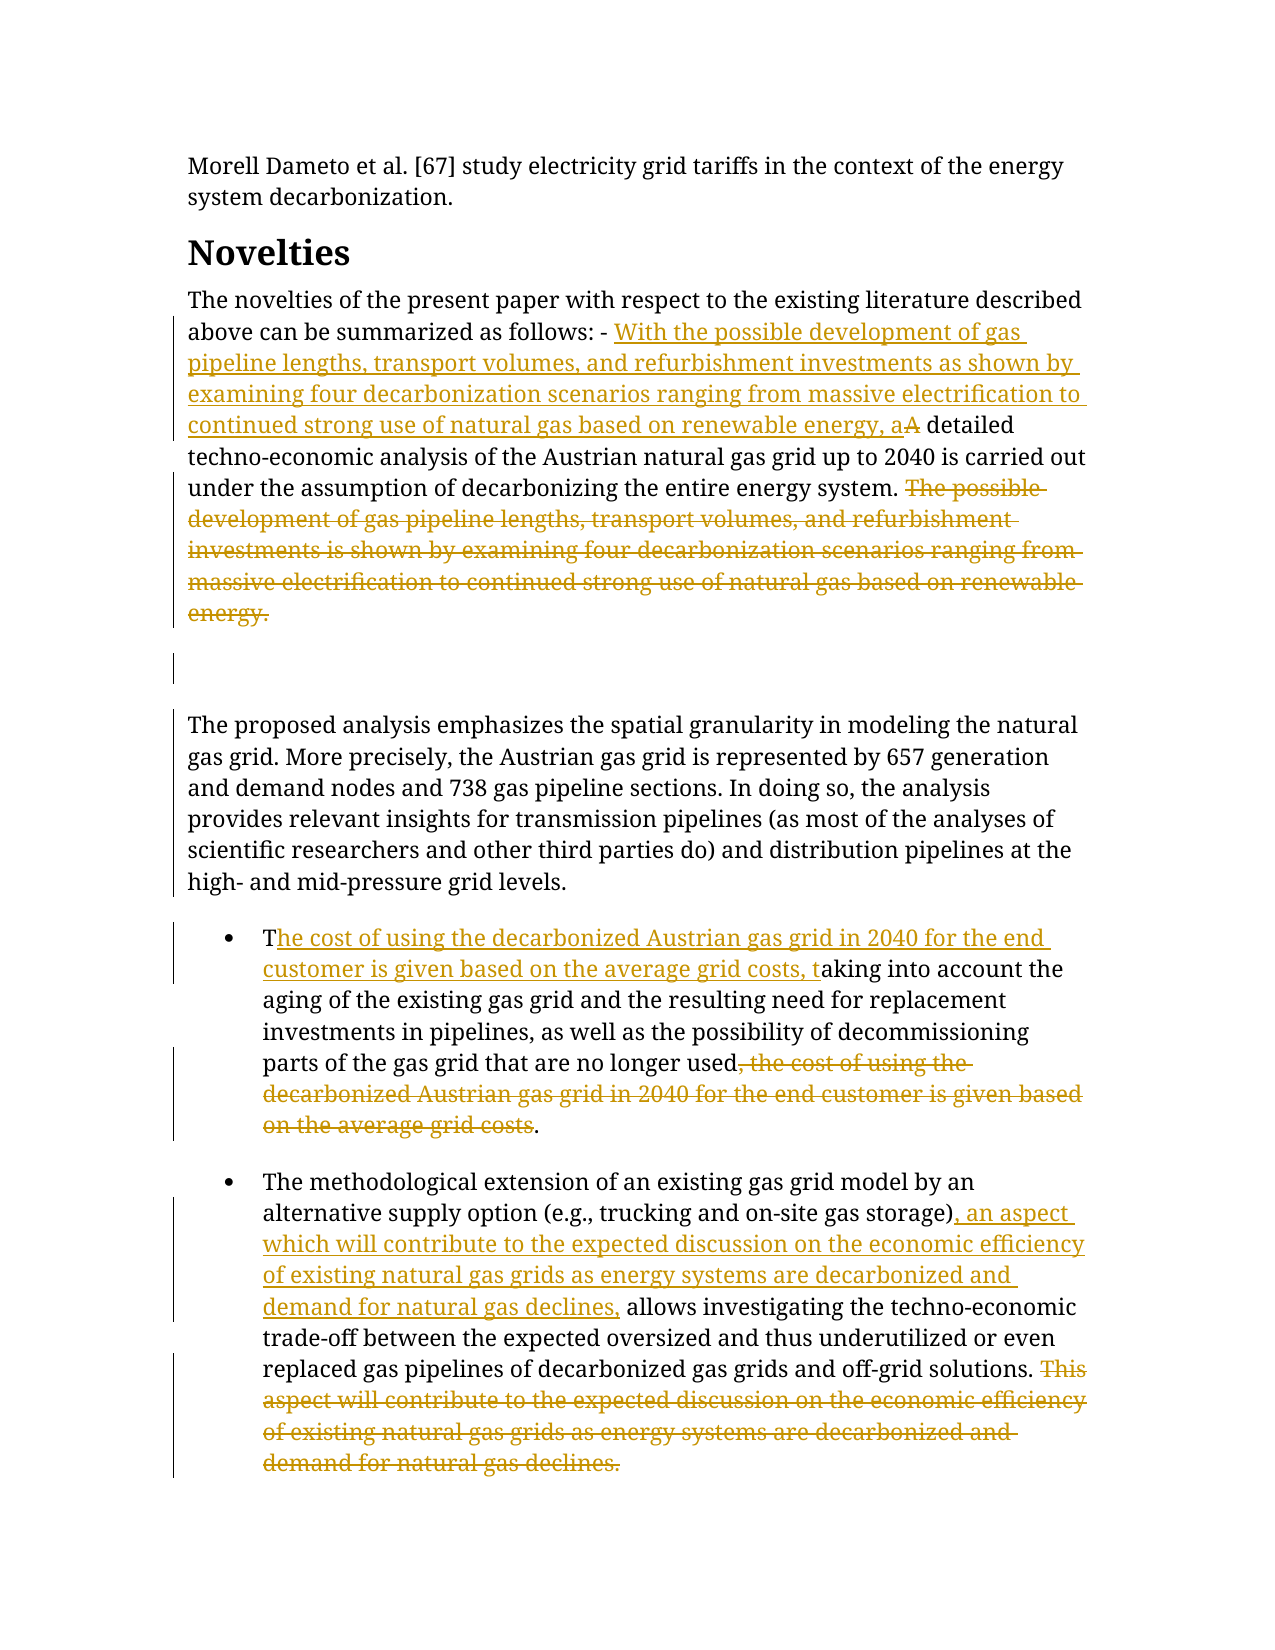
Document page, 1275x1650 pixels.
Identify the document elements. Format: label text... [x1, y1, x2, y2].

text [187, 150, 1087, 212]
text The novelties of the present paper with respect to the existing literature described above can be summarized as follows: - detailed techno-economic analysis of the Austrian natural gas grid up to 2040 is carried out under the assumption of decarbonizing the entire energy system. [187, 284, 1087, 405]
list The proposed analysis emphasizes the spatial granularity in modeling the natural gas grid. More precisely, the Austrian gas grid is represented by 657 generation and demand nodes and 738 gas pipeline sections. In doing so, the analysis provides relevant insights for transmission pipelines (as most of the analyses of scientific researchers and other third parties do) and distribution pipelines at the high- and mid-pressure grid levels. [187, 709, 1087, 897]
list Taking into account the aging of the existing gas grid and the resulting need for replacement investments in pipelines, as well as the possibility of decommissioning parts of the gas grid that are no longer used. [225, 922, 1087, 1141]
list The methodological extension of an existing gas grid model by an alternative supply option (e.g., trucking and on-site gas storage) allows investigating the techno-economic trade-off between the expected oversized and thus underutilized or even replaced gas pipelines of decarbonized gas grids and off-grid solutions. [225, 1166, 1087, 1478]
text The novelties of the present paper with respect to the existing literature described above can be summarized as follows: - detailed techno-economic analysis of the Austrian natural gas grid up to 2040 is carried out under the assumption of decarbonizing the entire energy system. [187, 406, 1087, 628]
text Novelties [187, 237, 1087, 272]
